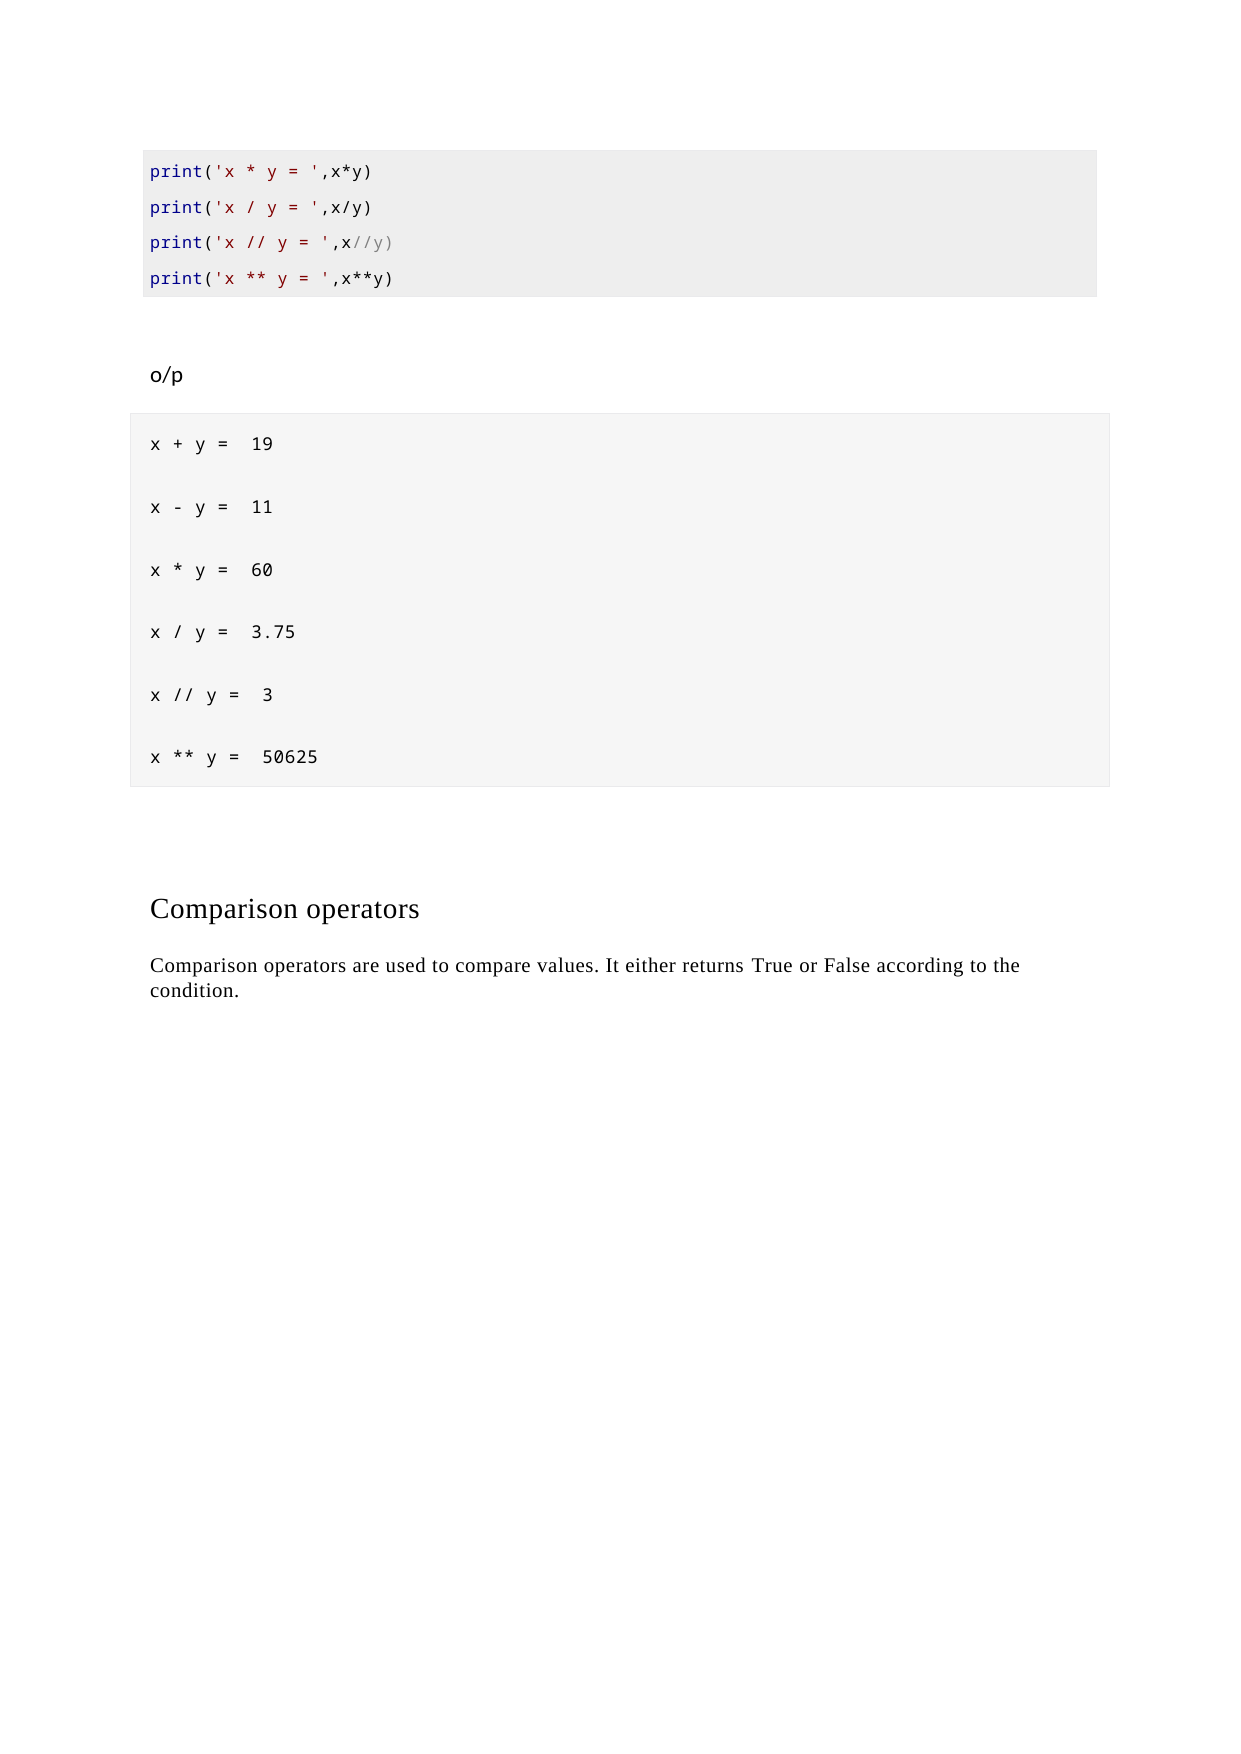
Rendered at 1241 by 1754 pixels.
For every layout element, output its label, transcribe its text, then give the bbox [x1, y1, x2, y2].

text x - y = 11 [131, 476, 1109, 518]
text o/p [150, 360, 1090, 388]
text x * y = 60 [131, 538, 1109, 581]
text x + y = 19 [131, 414, 1109, 456]
text x ** y = 50625 [131, 726, 1109, 786]
text print('x // y = ',x//y) [144, 221, 1096, 254]
text print('x * y = ',x*y) [144, 151, 1096, 182]
subtitle Comparison operators [150, 891, 1090, 924]
text print('x / y = ',x/y) [144, 186, 1096, 218]
text x // y = 3 [131, 663, 1109, 706]
text x / y = 3.75 [131, 601, 1109, 644]
text Comparison operators are used to compare values. It either returns True or False according to the condition. [150, 953, 1090, 1002]
text print('x ** y = ',x**y) [144, 257, 1096, 296]
